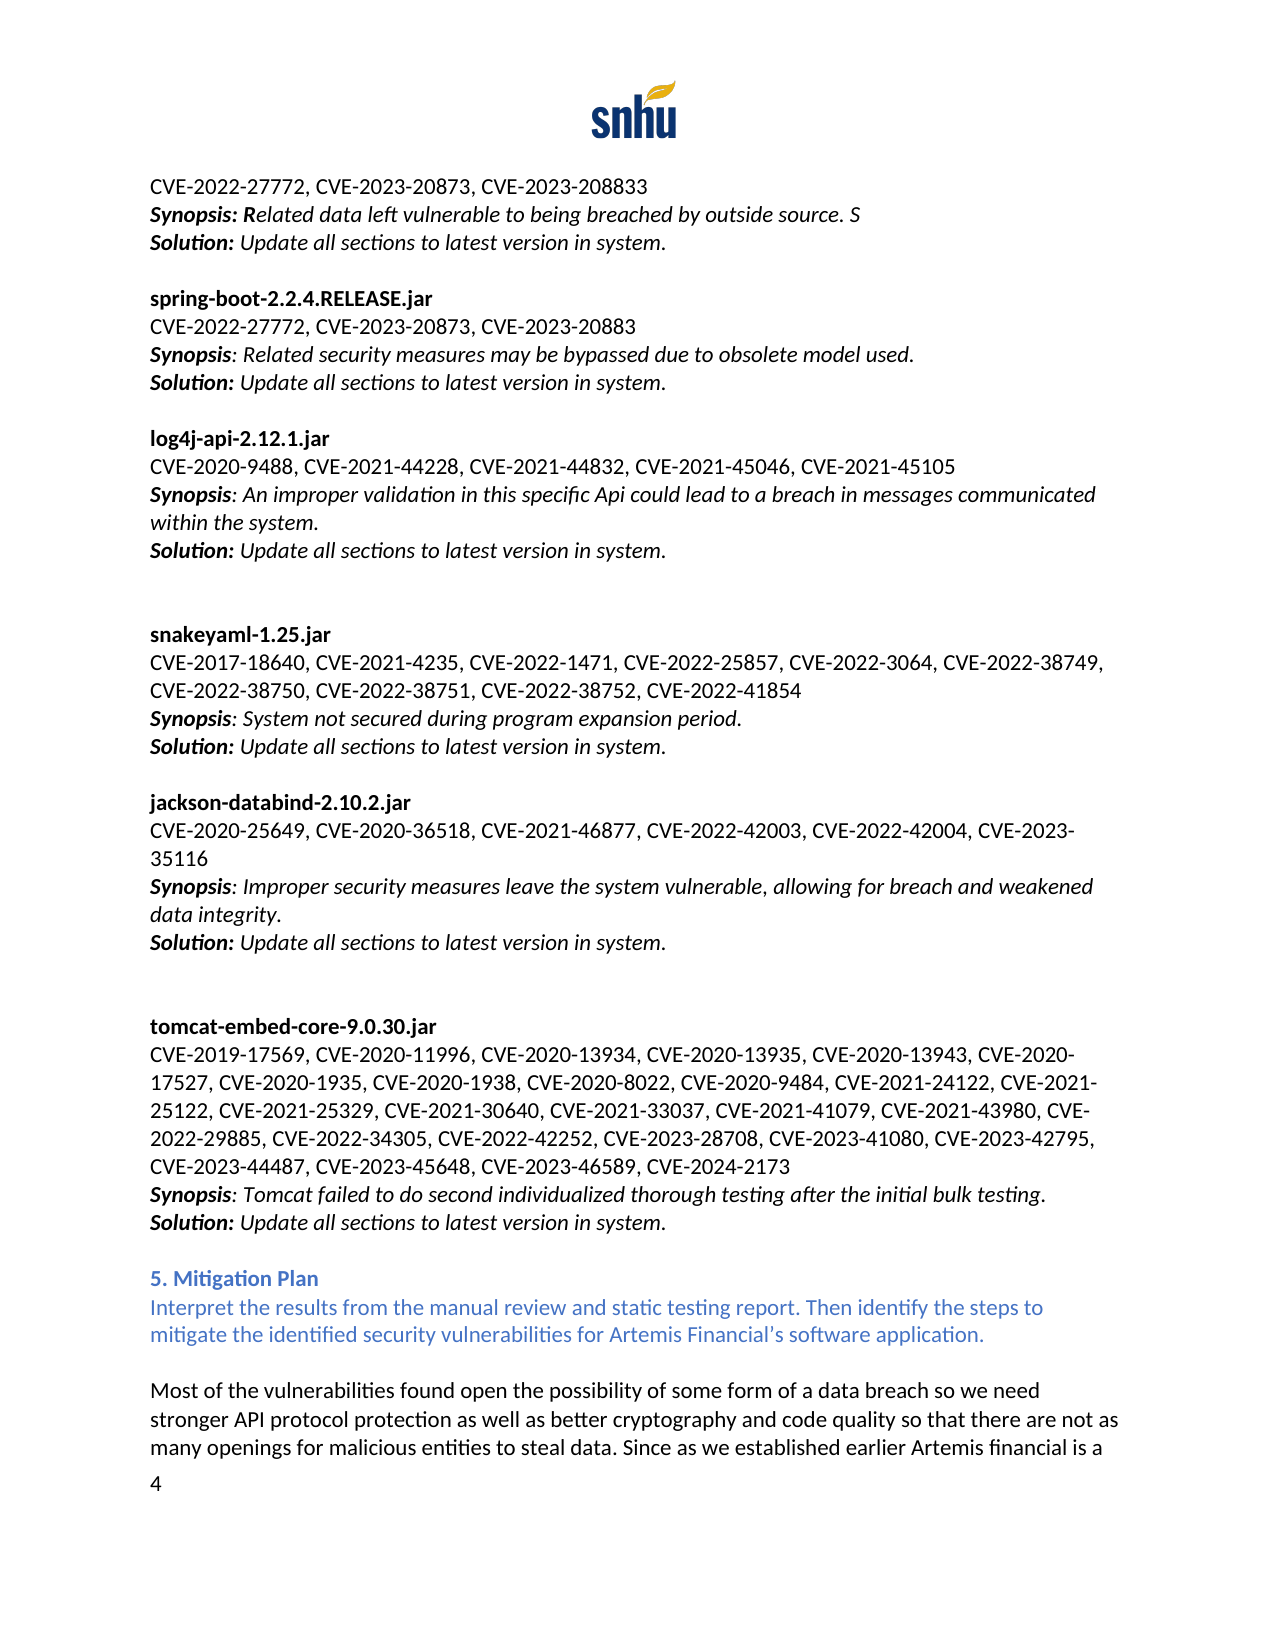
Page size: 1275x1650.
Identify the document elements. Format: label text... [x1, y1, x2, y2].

text Solution: Update all sections to latest version in system. [150, 536, 1125, 564]
text CVE-2020-9488, CVE-2021-44228, CVE-2021-44832, CVE-2021-45046, CVE-2021-45105 [150, 452, 1125, 480]
text tomcat-embed-core-9.0.30.jar [150, 1012, 1125, 1040]
text snakeyaml-1.25.jar [150, 620, 1125, 648]
text Synopsis: Related security measures may be bypassed due to obsolete model used. [150, 340, 1125, 368]
text Synopsis: An improper validation in this specific Api could lead to a breach in messages communicated within the system. [150, 480, 1125, 536]
text CVE-2022-27772, CVE-2023-20873, CVE-2023-20883 [150, 312, 1125, 340]
text CVE-2019-17569, CVE-2020-11996, CVE-2020-13934, CVE-2020-13935, CVE-2020-13943, CVE-2020-17527, CVE-2020-1935, CVE-2020-1938, CVE-2020-8022, CVE-2020-9484, CVE-2021-24122, CVE-2021-25122, CVE-2021-25329, CVE-2021-30640, CVE-2021-33037, CVE-2021-41079, CVE-2021-43980, CVE-2022-29885, CVE-2022-34305, CVE-2022-42252, CVE-2023-28708, CVE-2023-41080, CVE-2023-42795, CVE-2023-44487, CVE-2023-45648, CVE-2023-46589, CVE-2024-2173 [150, 1040, 1125, 1181]
text Solution: Update all sections to latest version in system. [150, 1208, 1125, 1237]
text Synopsis: Tomcat failed to do second individualized thorough testing after the initial bulk testing. [150, 1181, 1125, 1208]
text log4j-api-2.12.1.jar [150, 424, 1125, 452]
text Synopsis: System not secured during program expansion period. [150, 704, 1125, 732]
text CVE-2017-18640, CVE-2021-4235, CVE-2022-1471, CVE-2022-25857, CVE-2022-3064, CVE-2022-38749, CVE-2022-38750, CVE-2022-38751, CVE-2022-38752, CVE-2022-41854 [150, 648, 1125, 704]
text Synopsis: Improper security measures leave the system vulnerable, allowing for breach and weakened data integrity. [150, 872, 1125, 928]
text spring-boot-2.2.4.RELEASE.jar [150, 284, 1125, 312]
text jackson-databind-2.10.2.jar [150, 788, 1125, 816]
text Interpret the results from the manual review and static testing report. Then identify the steps to mitigate the identified security vulnerabilities for Artemis Financial’s software application. [150, 1293, 1125, 1349]
picture [572, 75, 703, 147]
text Solution: Update all sections to latest version in system. [150, 732, 1125, 760]
text Solution: Update all sections to latest version in system. [150, 928, 1125, 956]
text Synopsis: Related data left vulnerable to being breached by outside source. S [150, 200, 1125, 228]
text Solution: Update all sections to latest version in system. [150, 228, 1125, 256]
text CVE-2020-25649, CVE-2020-36518, CVE-2021-46877, CVE-2022-42003, CVE-2022-42004, CVE-2023-35116 [150, 816, 1125, 872]
text Solution: Update all sections to latest version in system. [150, 368, 1125, 396]
text 5. Mitigation Plan [150, 1264, 1125, 1293]
text CVE-2022-27772, CVE-2023-20873, CVE-2023-208833 [150, 172, 1125, 200]
